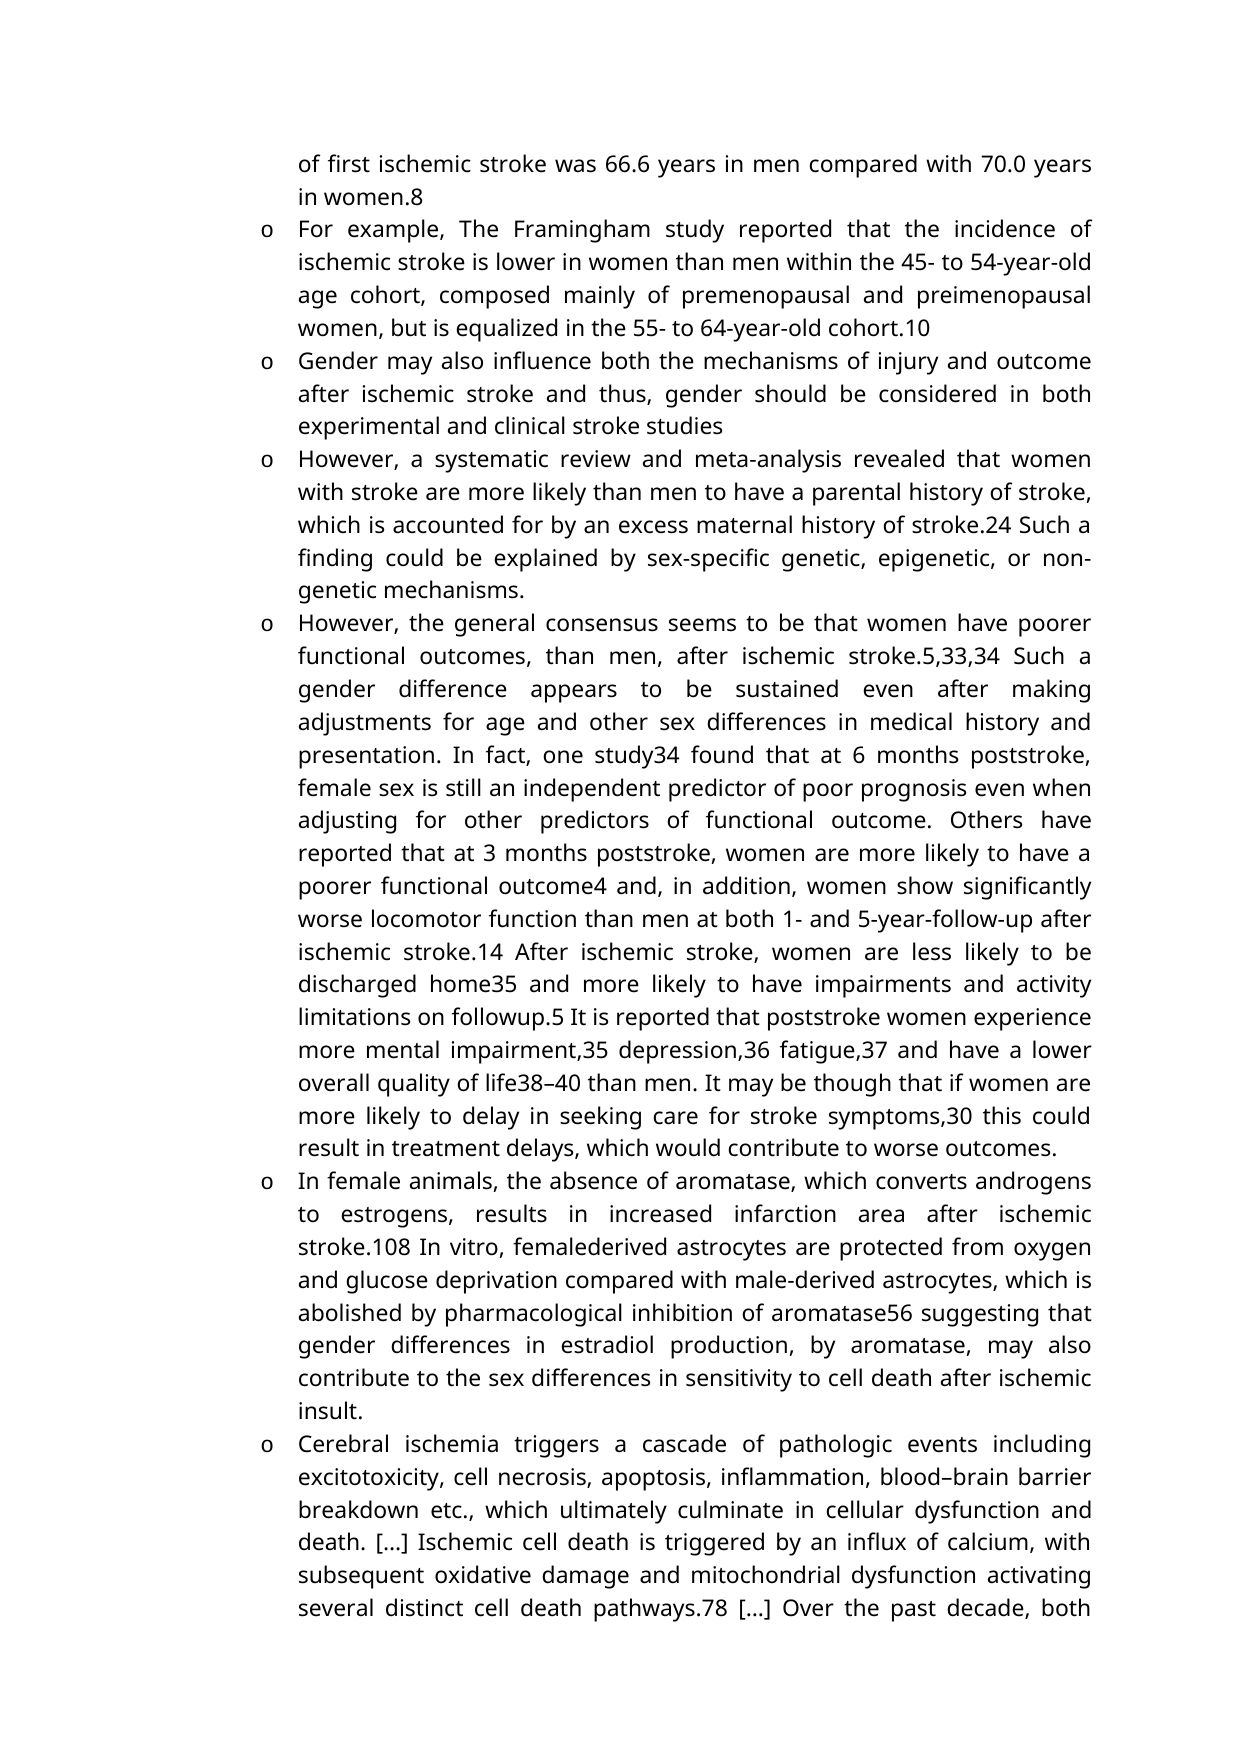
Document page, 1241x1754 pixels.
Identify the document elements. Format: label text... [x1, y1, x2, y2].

list However, the general consensus seems to be that women have poorer functional outcomes, than men, after ischemic stroke.5,33,34 Such a gender difference appears to be sustained even after making adjustments for age and other sex differences in medical history and presentation. In fact, one study34 found that at 6 months poststroke, female sex is still an independent predictor of poor prognosis even when adjusting for other predictors of functional outcome. Others have reported that at 3 months poststroke, women are more likely to have a poorer functional outcome4 and, in addition, women show significantly worse locomotor function than men at both 1- and 5-year-follow-up after ischemic stroke.14 After ischemic stroke, women are less likely to be discharged home35 and more likely to have impairments and activity limitations on followup.5 It is reported that poststroke women experience more mental impairment,35 depression,36 fatigue,37 and have a lower overall quality of life38–40 than men. It may be though that if women are more likely to delay in seeking care for stroke symptoms,30 this could result in treatment delays, which would contribute to worse outcomes. [260, 607, 1093, 1164]
list For example, The Framingham study reported that the incidence of ischemic stroke is lower in women than men within the 45- to 54-year-old age cohort, composed mainly of premenopausal and preimenopausal women, but is equalized in the 55- to 64-year-old cohort.10 [260, 213, 1093, 343]
list Gender may also influence both the mechanisms of injury and outcome after ischemic stroke and thus, gender should be considered in both experimental and clinical stroke studies [260, 344, 1093, 442]
list In female animals, the absence of aromatase, which converts androgens to estrogens, results in increased infarction area after ischemic stroke.108 In vitro, femalederived astrocytes are protected from oxygen and glucose deprivation compared with male-derived astrocytes, which is abolished by pharmacological inhibition of aromatase56 suggesting that gender differences in estradiol production, by aromatase, may also contribute to the sex differences in sensitivity to cell death after ischemic insult. [260, 1165, 1093, 1426]
list However, a systematic review and meta-analysis revealed that women with stroke are more likely than men to have a parental history of stroke, which is accounted for by an excess maternal history of stroke.24 Such a finding could be explained by sex-specific genetic, epigenetic, or non-genetic mechanisms. [260, 443, 1093, 606]
